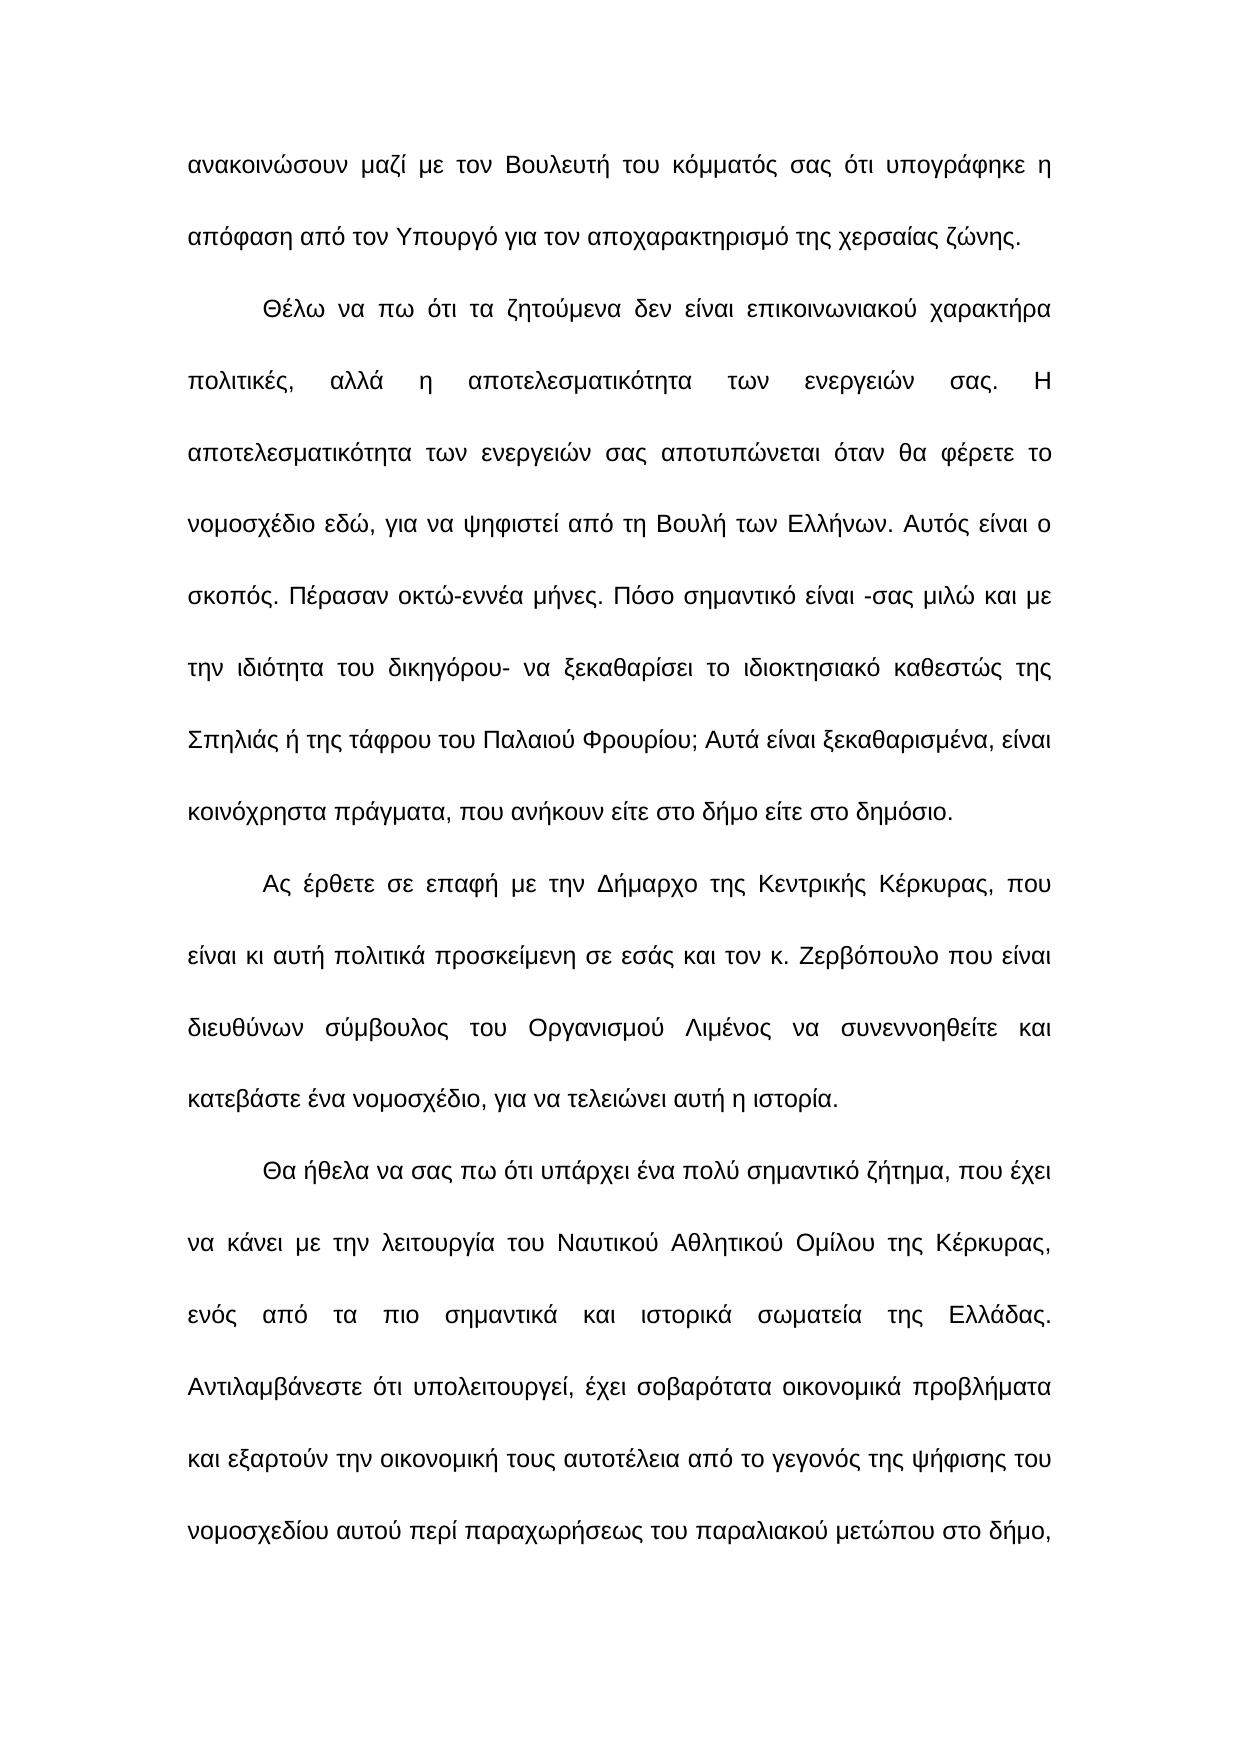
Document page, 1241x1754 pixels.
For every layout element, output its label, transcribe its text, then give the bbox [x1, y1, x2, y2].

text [187, 1156, 1053, 1544]
text Ας έρθετε σε επαφή με την Δήμαρχο της Κεντρικής Κέρκυρας, που είναι κι αυτή πολιτικά προσκείμενη σε εσάς και τον κ. Ζερβόπουλο που είναι διευθύνων σύμβουλος του Οργανισμού Λιμένος να συνεννοηθείτε και κατεβάστε ένα νομοσχέδιο, για να τελειώνει αυτή η ιστορία. [187, 869, 1053, 1113]
text Θέλω να πω ότι τα ζητούμενα δεν είναι επικοινωνιακού χαρακτήρα πολιτικές, αλλά η αποτελεσματικότητα των ενεργειών σας. Η αποτελεσματικότητα των ενεργειών σας αποτυπώνεται όταν θα φέρετε το νομοσχέδιο εδώ, για να ψηφιστεί από τη Βουλή των Ελλήνων. Αυτός είναι ο σκοπός. Πέρασαν οκτώ-εννέα μήνες. Πόσο σημαντικό είναι -σας μιλώ και με την ιδιότητα του δικηγόρου- να ξεκαθαρίσει το ιδιοκτησιακό καθεστώς της Σπηλιάς ή της τάφρου του Παλαιού Φρουρίου; Αυτά είναι ξεκαθαρισμένα, είναι κοινόχρηστα πράγματα, που ανήκουν είτε στο δήμο είτε στο δημόσιο. [187, 294, 1053, 826]
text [187, 150, 1053, 251]
